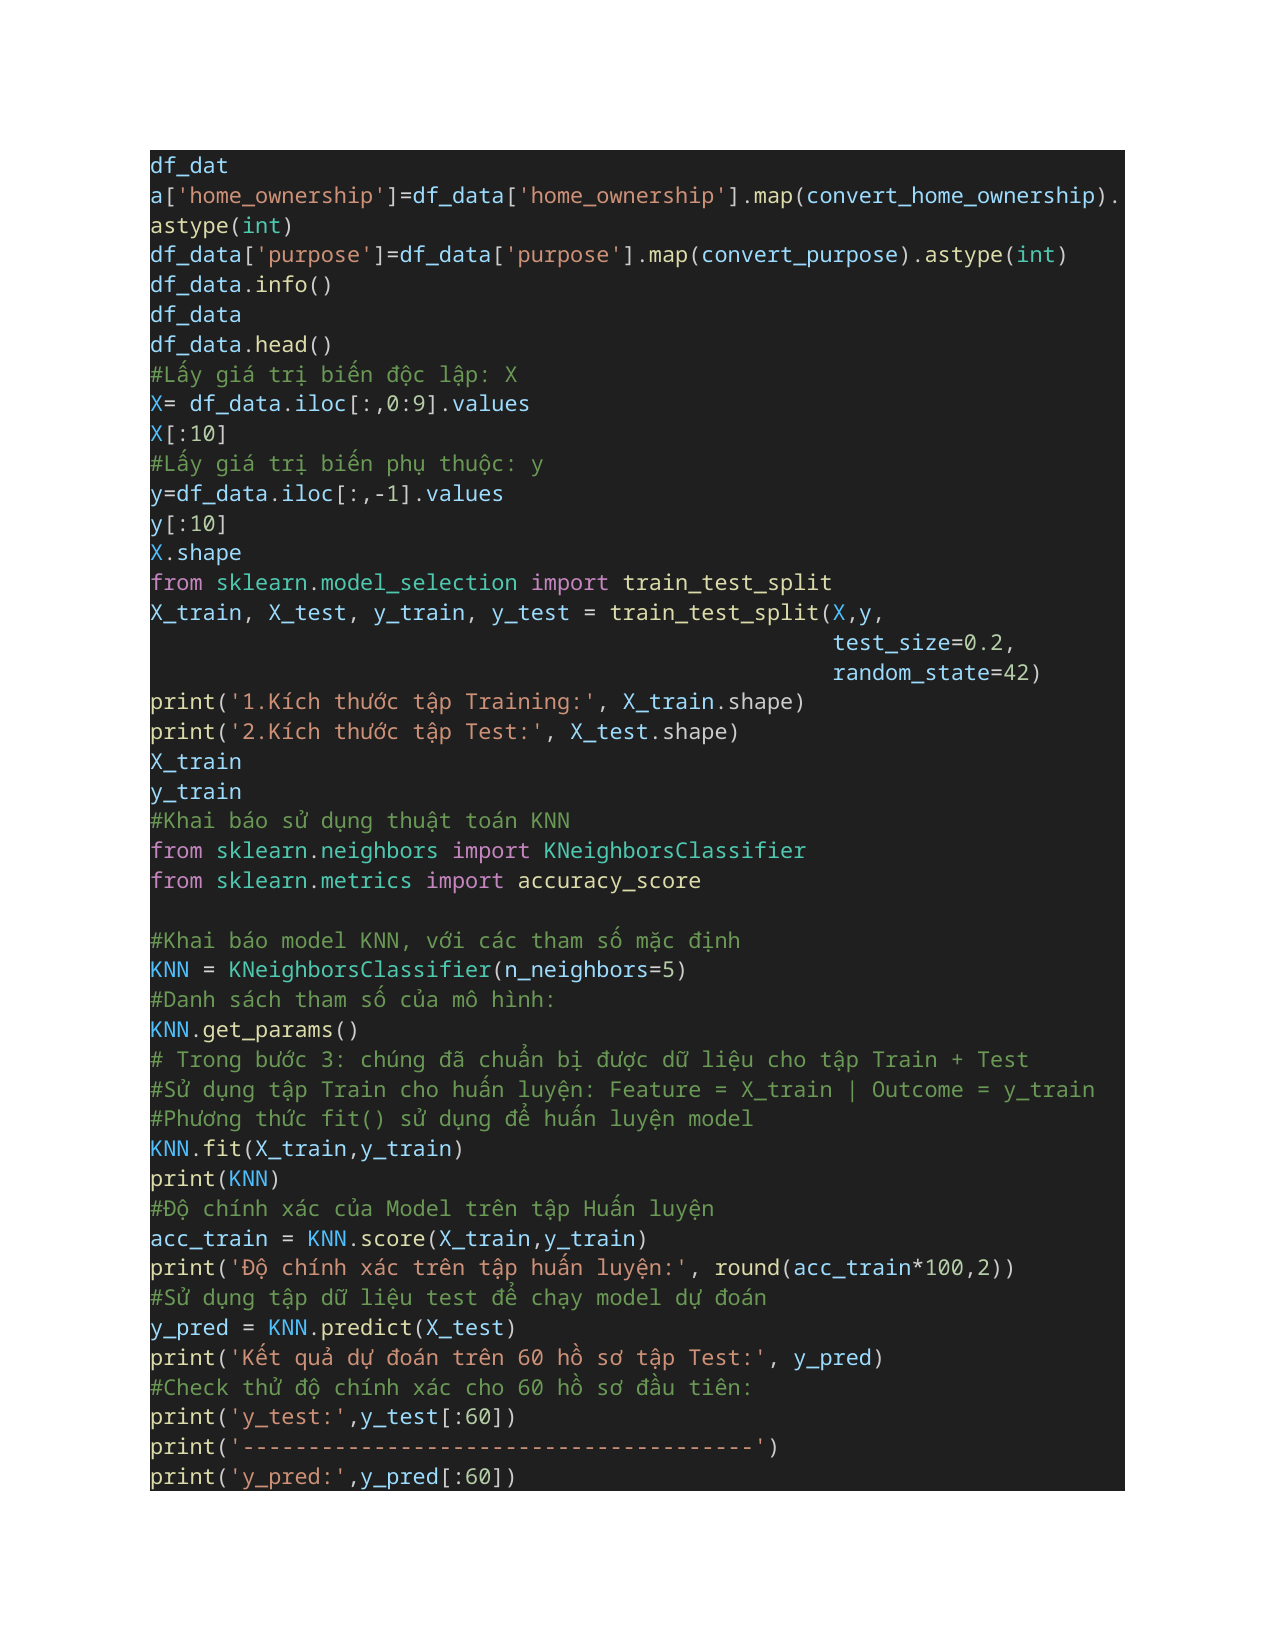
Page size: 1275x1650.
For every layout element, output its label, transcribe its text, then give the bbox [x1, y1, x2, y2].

text X.shape [150, 537, 1125, 567]
text #Lấy giá trị biến phụ thuộc: y [150, 448, 1125, 478]
text y[:10] [150, 507, 1125, 537]
text #Check thử độ chính xác cho 60 hồ sơ đầu tiên: [150, 1371, 1125, 1401]
text X[:10] [150, 418, 1125, 448]
text #Lấy giá trị biến độc lập: X [150, 358, 1125, 388]
text print('---------------------------------------') [150, 1431, 1125, 1461]
text # Trong bước 3: chúng đã chuẩn bị được dữ liệu cho tập Train + Test [150, 1044, 1125, 1073]
text df_data [150, 299, 1125, 329]
text df_data['purpose']=df_data['purpose'].map(convert_purpose).astype(int) [150, 239, 1125, 269]
text from sklearn.model_selection import train_test_split [150, 567, 1125, 597]
text print('Độ chính xác trên tập huấn luyện:', round(acc_train*100,2)) [150, 1252, 1125, 1282]
text print('y_pred:',y_pred[:60]) [150, 1461, 1125, 1491]
text KNN.fit(X_train,y_train) [150, 1133, 1125, 1163]
text print('2.Kích thước tập Test:', X_test.shape) [150, 716, 1125, 746]
text #Sử dụng tập dữ liệu test để chạy model dự đoán [150, 1282, 1125, 1312]
text print('1.Kích thước tập Training:', X_train.shape) [150, 686, 1125, 716]
text test_size=0.2, [150, 627, 1125, 656]
text #Phương thức fit() sử dụng để huấn luyện model [150, 1103, 1125, 1133]
text #Độ chính xác của Model trên tập Huấn luyện [150, 1193, 1125, 1222]
text y_train [150, 776, 1125, 805]
text print('y_test:',y_test[:60]) [150, 1401, 1125, 1431]
text from sklearn.neighbors import KNeighborsClassifier [150, 835, 1125, 865]
text df_data['home_ownership']=df_data['home_ownership'].map(convert_home_ownership).astype(int) [150, 150, 1125, 239]
text KNN.get_params() [150, 1014, 1125, 1044]
text y=df_data.iloc[:,-1].values [150, 478, 1125, 507]
text #Danh sách tham số của mô hình: [150, 984, 1125, 1014]
text y_pred = KNN.predict(X_test) [150, 1312, 1125, 1342]
text X= df_data.iloc[:,0:9].values [150, 388, 1125, 418]
text X_train, X_test, y_train, y_test = train_test_split(X,y, [150, 597, 1125, 627]
text print('Kết quả dự đoán trên 60 hồ sơ tập Test:', y_pred) [150, 1342, 1125, 1371]
text #Khai báo model KNN, với các tham số mặc định [150, 924, 1125, 954]
text random_state=42) [150, 656, 1125, 686]
text KNN = KNeighborsClassifier(n_neighbors=5) [150, 954, 1125, 984]
text acc_train = KNN.score(X_train,y_train) [150, 1222, 1125, 1252]
text print(KNN) [150, 1163, 1125, 1193]
text X_train [150, 746, 1125, 776]
text #Khai báo sử dụng thuật toán KNN [150, 805, 1125, 835]
text df_data.info() [150, 269, 1125, 299]
text from sklearn.metrics import accuracy_score [150, 865, 1125, 895]
text df_data.head() [150, 329, 1125, 358]
text #Sử dụng tập Train cho huấn luyện: Feature = X_train | Outcome = y_train [150, 1073, 1125, 1103]
